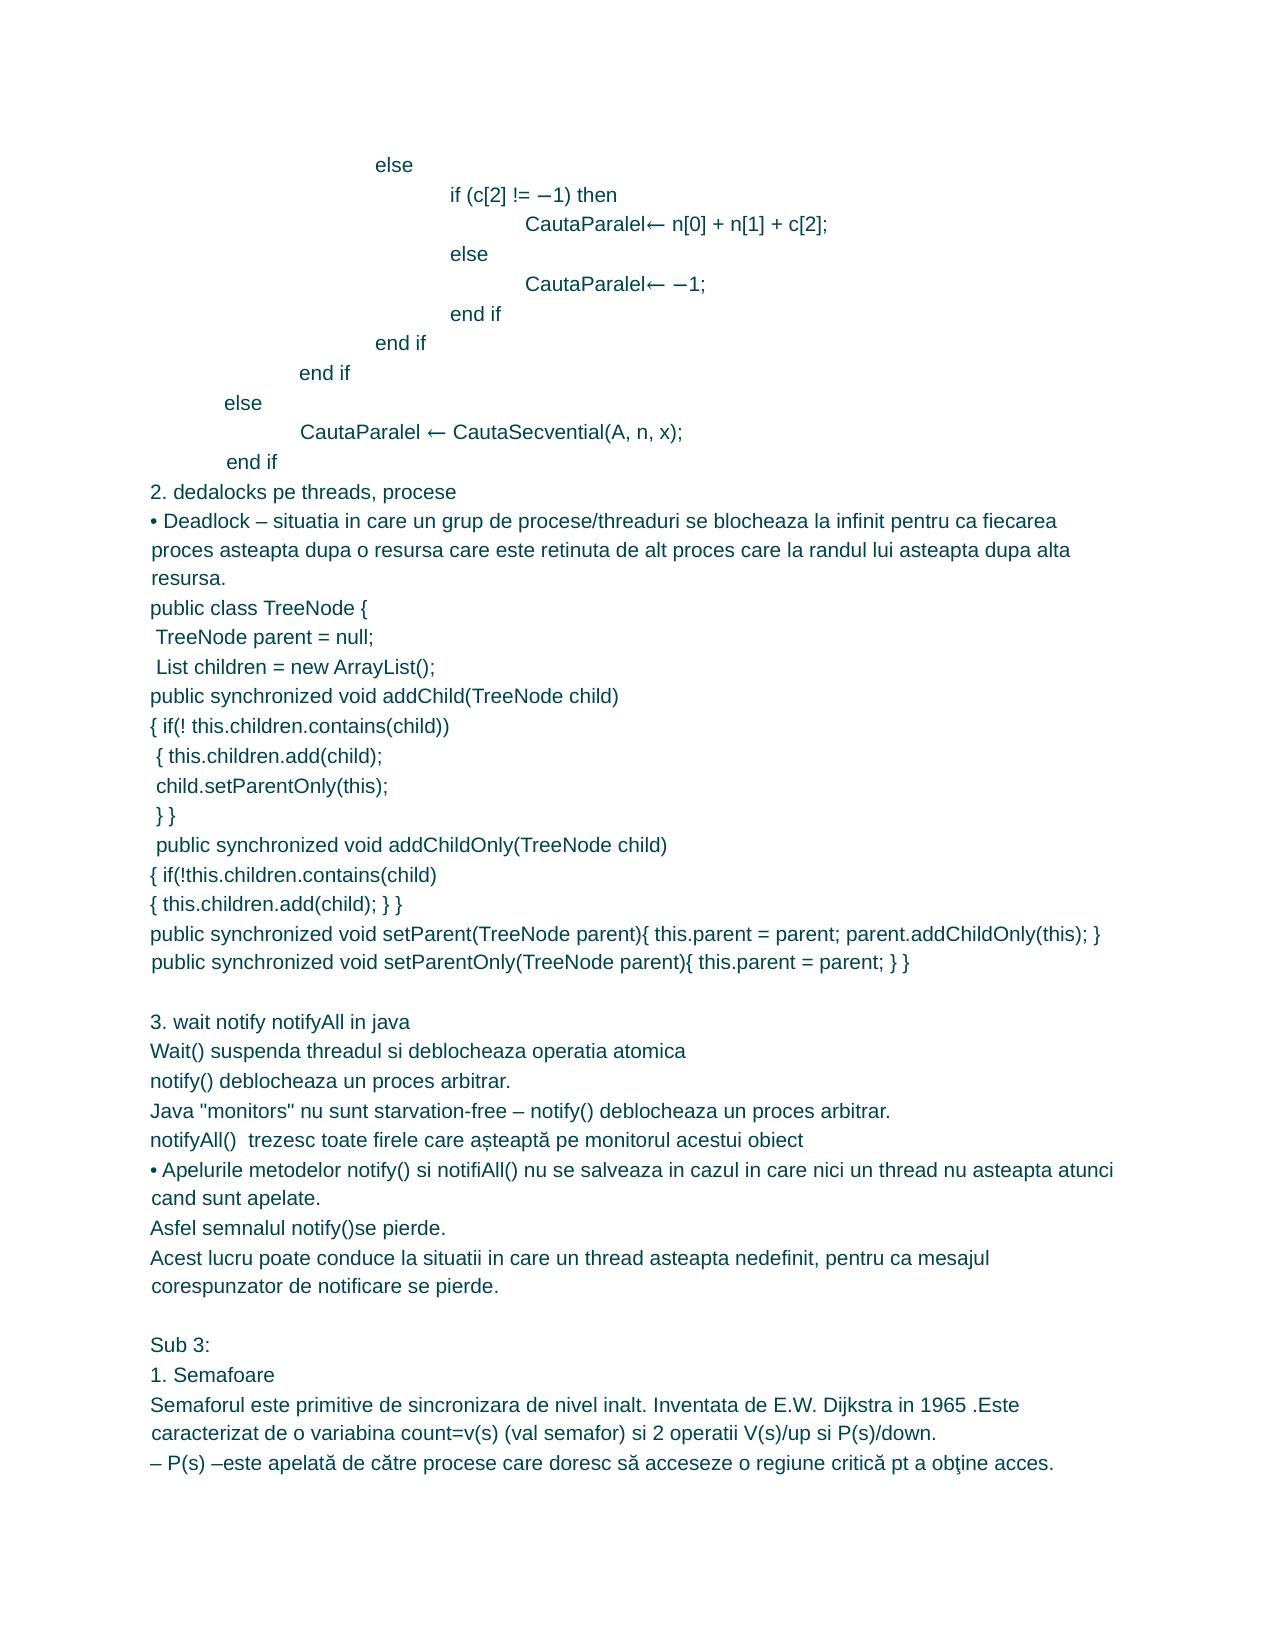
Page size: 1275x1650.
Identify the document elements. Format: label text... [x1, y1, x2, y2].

text { this.children.add(child); } } [150, 889, 1125, 917]
text Sub 3: [150, 1330, 1125, 1358]
text CautaParalel← −1; [450, 269, 1125, 297]
text if (c[2] != −1) then [375, 180, 1125, 208]
text CautaParalel ← CautaSecvential(A, n, x); [225, 417, 1125, 445]
text – P(s) –este apelată de către procese care doresc să acceseze o regiune critică pt a obţine acces. [150, 1447, 1125, 1476]
text notify() deblocheaza un proces arbitrar. [150, 1066, 1125, 1094]
text 2. dedalocks pe threads, procese [150, 477, 1125, 505]
text { this.children.add(child); [150, 741, 1125, 769]
text Wait() suspenda threadul si deblocheaza operatia atomica [150, 1036, 1125, 1064]
text List children = new ArrayList(); [150, 652, 1125, 680]
text TreeNode parent = null; [150, 622, 1125, 650]
text { if(! this.children.contains(child)) [150, 711, 1125, 739]
text end if [151, 447, 1125, 475]
text public synchronized void addChild(TreeNode child) [150, 681, 1125, 710]
text • Deadlock – situatia in care un grup de procese/threaduri se blocheaza la infinit pentru ca fiecarea proces asteapta dupa o resursa care este retinuta de alt proces care la randul lui asteapta dupa alta resursa. [150, 506, 1125, 591]
text else [375, 239, 1125, 267]
text { if(!this.children.contains(child) [150, 859, 1125, 888]
text Asfel semnalul notify()se pierde. [150, 1213, 1125, 1241]
text } } [150, 800, 1125, 828]
text public synchronized void setParent(TreeNode parent){ this.parent = parent; parent.addChildOnly(this); } public synchronized void setParentOnly(TreeNode parent){ this.parent = parent; } } [150, 919, 1125, 975]
text end if [300, 328, 1125, 356]
text child.setParentOnly(this); [150, 771, 1125, 799]
text Semaforul este primitive de sincronizara de nivel inalt. Inventata de E.W. Dijkstra in 1965 .Este caracterizat de o variabina count=v(s) (val semafor) si 2 operatii V(s)/up si P(s)/down. [150, 1389, 1125, 1446]
text 1. Semafoare [150, 1360, 1125, 1388]
text Java "monitors" nu sunt starvation-free – notify() deblocheaza un proces arbitrar. [150, 1096, 1125, 1124]
text else [300, 150, 1125, 178]
text 3. wait notify notifyAll in java [150, 1007, 1125, 1035]
text end if [299, 358, 1125, 386]
text • Apelurile metodelor notify() si notifiAll() nu se salveaza in cazul in care nici un thread nu asteapta atunci cand sunt apelate. [150, 1155, 1125, 1211]
text end if [375, 298, 1125, 327]
text Acest lucru poate conduce la situatii in care un thread asteapta nedefinit, pentru ca mesajul corespunzator de notificare se pierde. [150, 1243, 1125, 1299]
text public class TreeNode { [150, 592, 1125, 621]
text else [224, 387, 1125, 416]
text notifyAll() trezesc toate firele care așteaptă pe monitorul acestui obiect [150, 1125, 1125, 1153]
text public synchronized void addChildOnly(TreeNode child) [150, 830, 1125, 858]
text CautaParalel← n[0] + n[1] + c[2]; [450, 209, 1125, 238]
